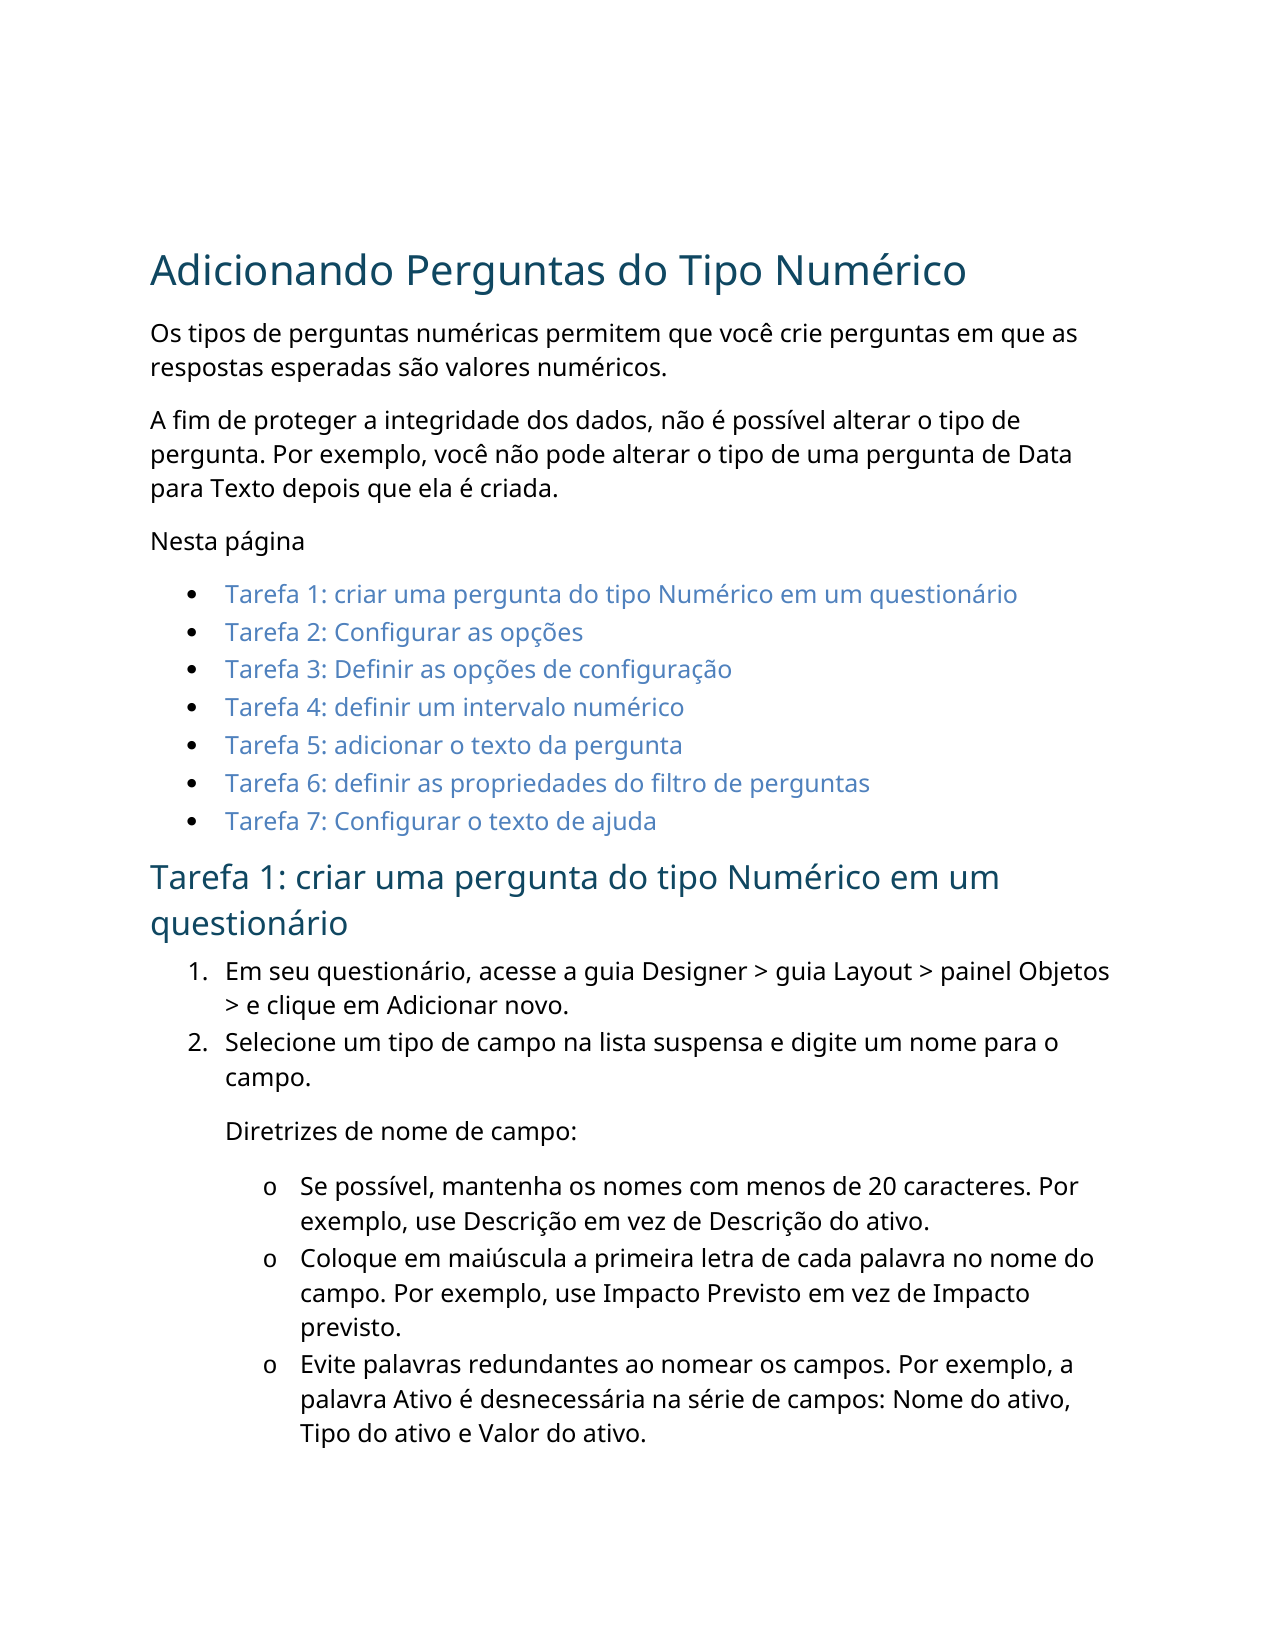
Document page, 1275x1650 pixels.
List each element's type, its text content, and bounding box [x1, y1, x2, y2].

list Tarefa 5: adicionar o texto da pergunta [187, 728, 1125, 762]
list Evite palavras redundantes ao nomear os campos. Por exemplo, a palavra Ativo é desnecessária na série de campos: Nome do ativo, Tipo do ativo e Valor do ativo. [262, 1347, 1125, 1449]
subtitle Adicionando Perguntas do Tipo Numérico [150, 240, 1125, 297]
text A fim de proteger a integridade dos dados, não é possível alterar o tipo de pergunta. Por exemplo, você não pode alterar o tipo de uma pergunta de Data para Texto depois que ela é criada. [150, 403, 1125, 505]
list Se possível, mantenha os nomes com menos de 20 caracteres. Por exemplo, use Descrição em vez de Descrição do ativo. [262, 1169, 1125, 1237]
subtitle Tarefa 1: criar uma pergunta do tipo Numérico em um questionário [150, 854, 1125, 945]
list Tarefa 4: definir um intervalo numérico [187, 690, 1125, 724]
list Diretrizes de nome de campo: [187, 1114, 1125, 1148]
list Selecione um tipo de campo na lista suspensa e digite um nome para o campo. [187, 1025, 1125, 1093]
list Tarefa 6: definir as propriedades do filtro de perguntas [187, 766, 1125, 799]
text Nesta página [150, 524, 1125, 558]
text Os tipos de perguntas numéricas permitem que você crie perguntas em que as respostas esperadas são valores numéricos. [150, 316, 1125, 384]
list Em seu questionário, acesse a guia Designer > guia Layout > painel Objetos > e clique em Adicionar novo. [187, 953, 1125, 1021]
list Tarefa 3: Definir as opções de configuração [187, 652, 1125, 686]
list Tarefa 1: criar uma pergunta do tipo Numérico em um questionário [187, 576, 1125, 611]
list Tarefa 2: Configurar as opções [187, 614, 1125, 648]
list Tarefa 7: Configurar o texto de ajuda [187, 803, 1125, 837]
list Coloque em maiúscula a primeira letra de cada palavra no nome do campo. Por exemplo, use Impacto Previsto em vez de Impacto previsto. [262, 1241, 1125, 1343]
